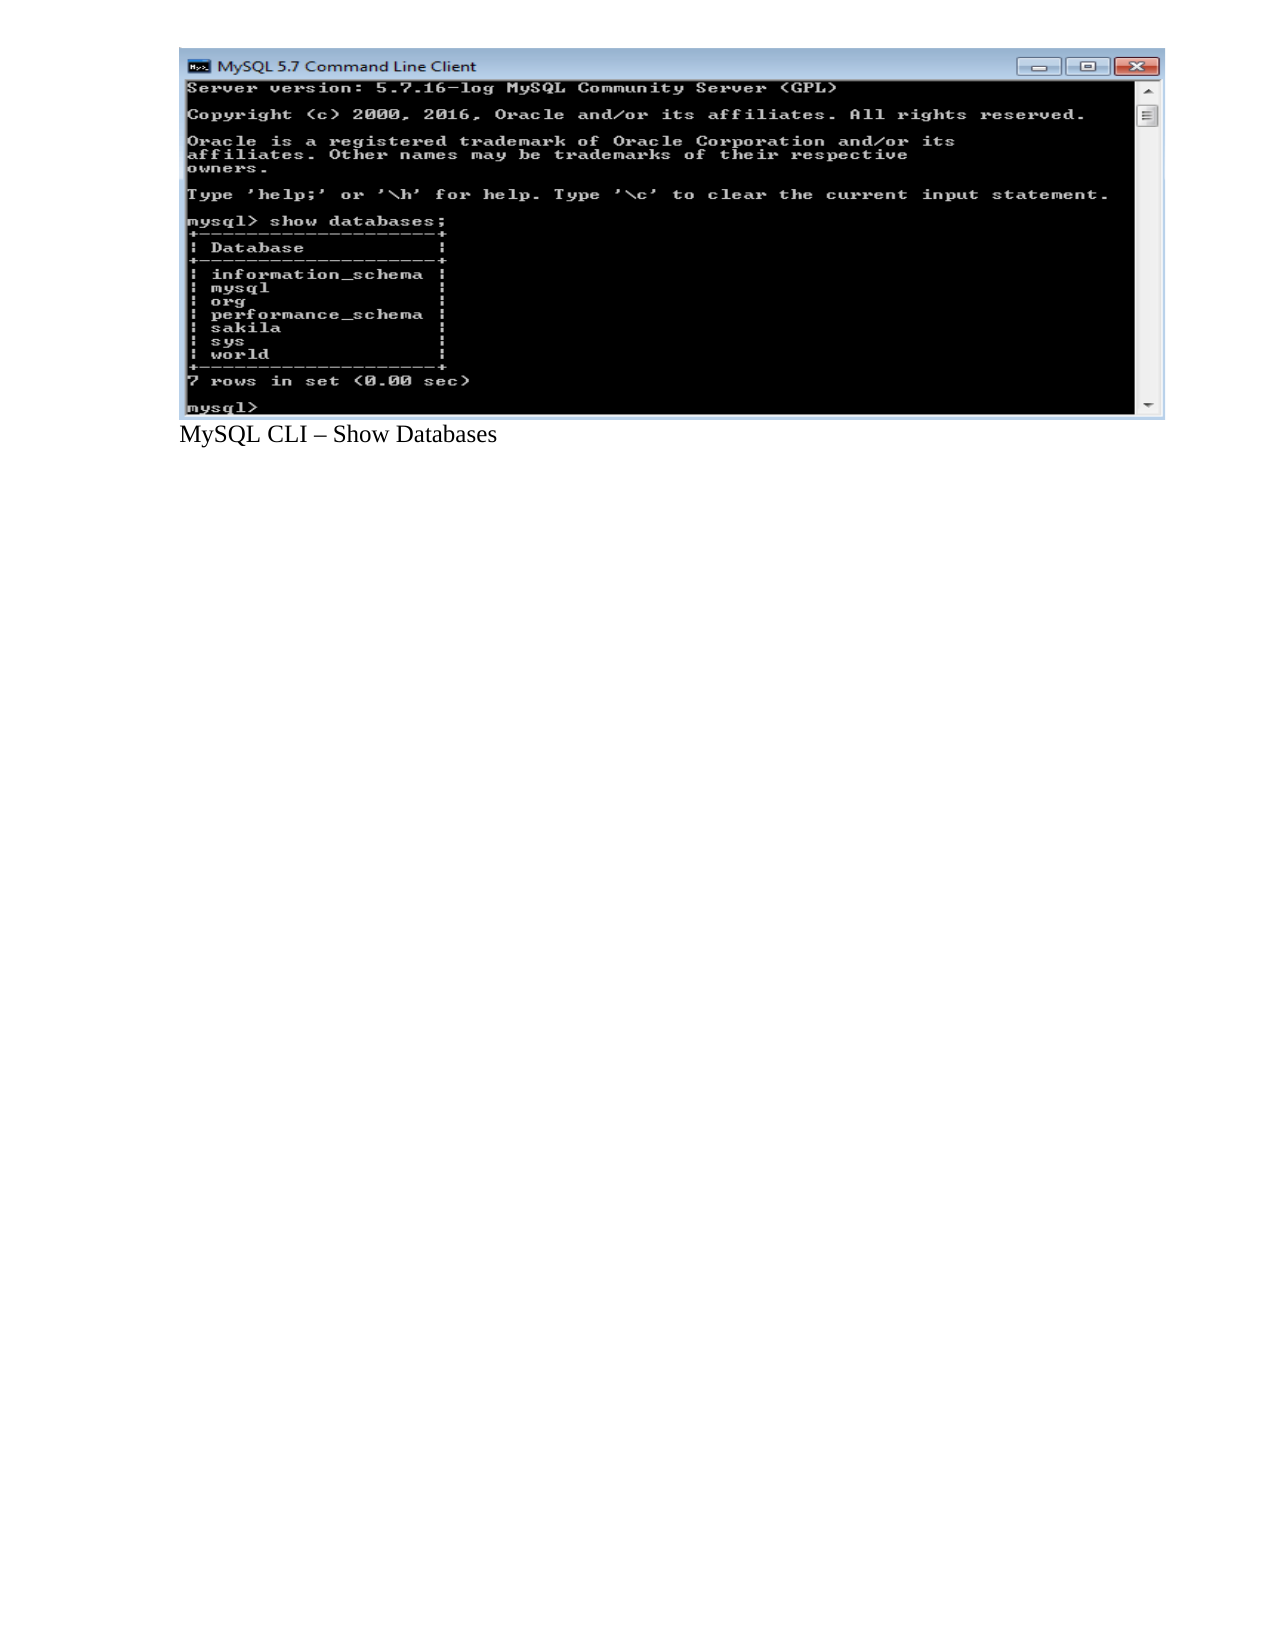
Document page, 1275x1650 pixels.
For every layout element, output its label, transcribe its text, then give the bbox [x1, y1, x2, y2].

picture [179, 47, 1166, 420]
text MySQL CLI – Show Databases [179, 420, 1096, 448]
